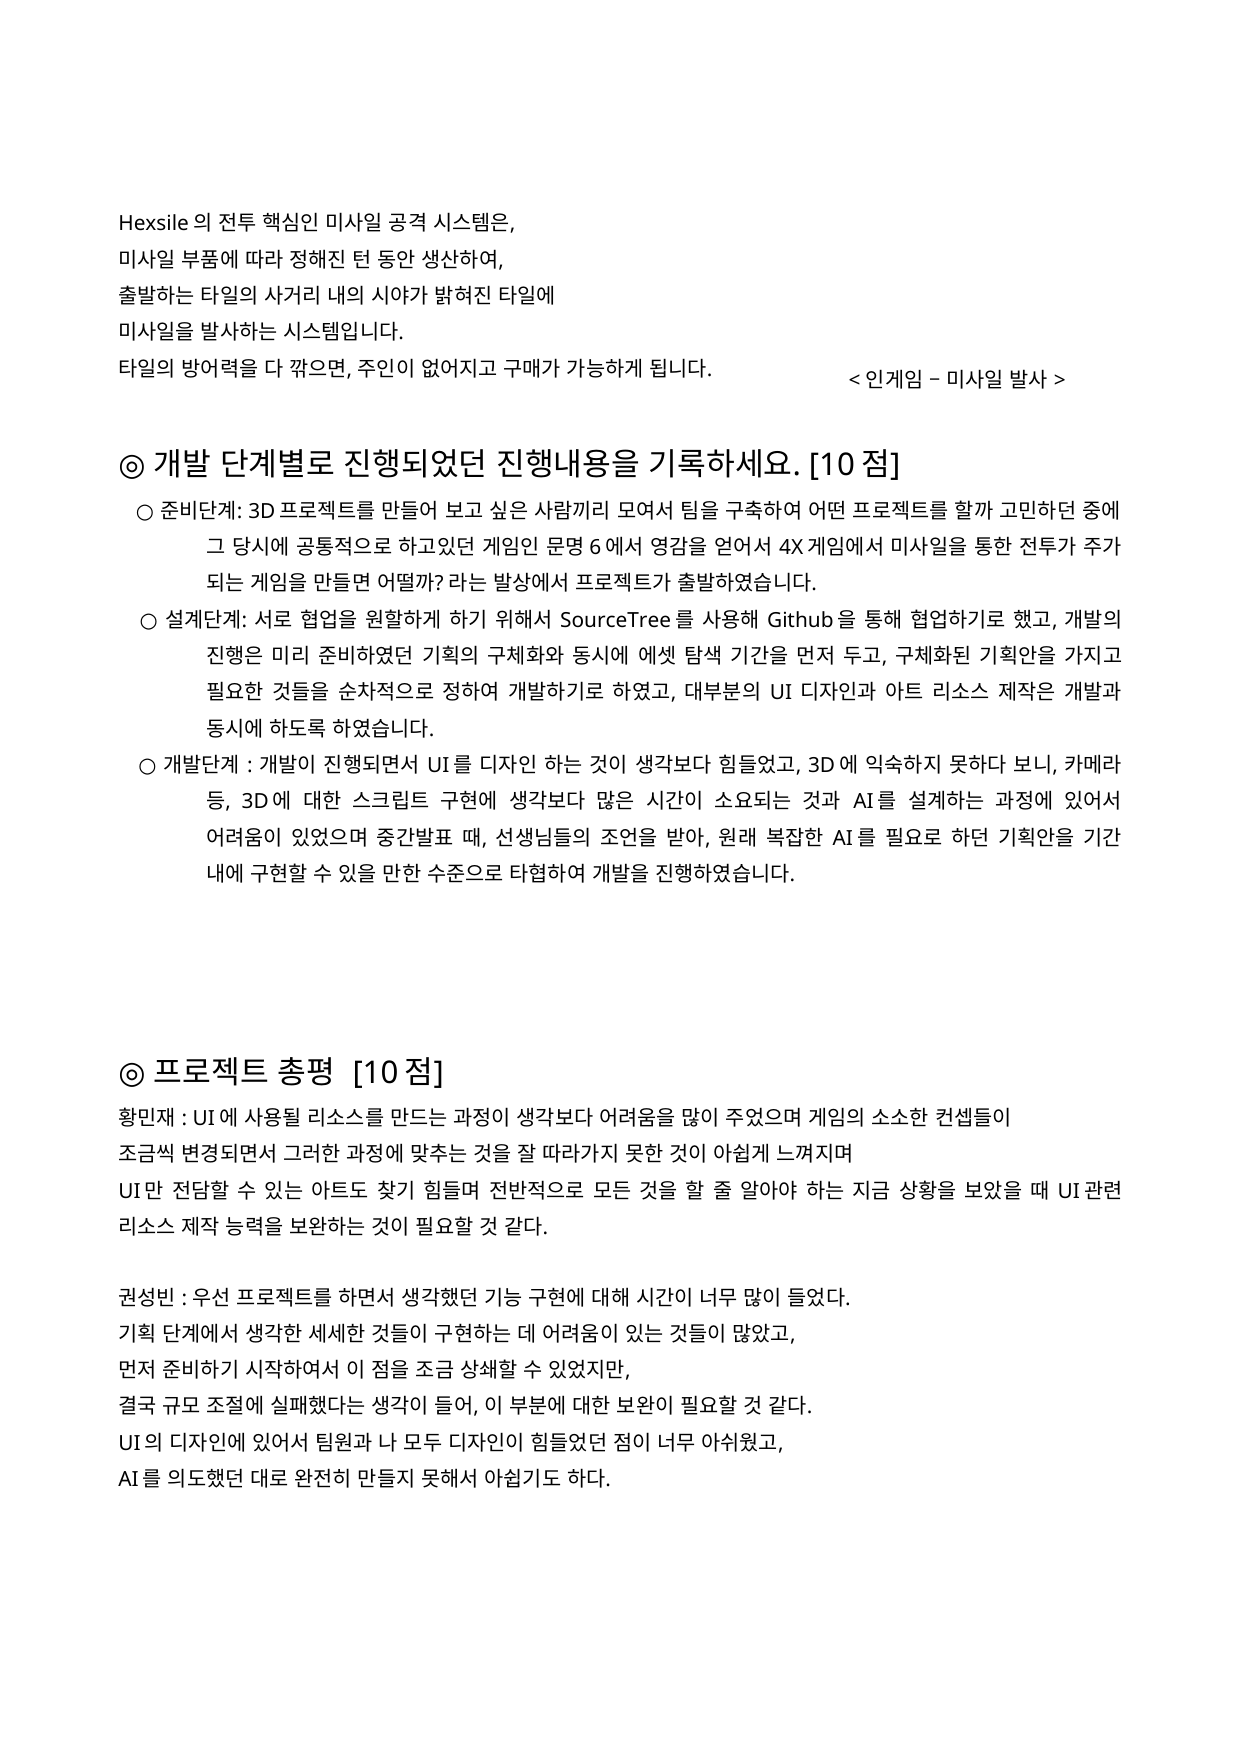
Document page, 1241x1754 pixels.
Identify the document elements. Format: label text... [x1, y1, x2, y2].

text 미사일을 발사하는 시스템입니다. [118, 316, 1122, 346]
text ◎ 개발 단계별로 진행되었던 진행내용을 기록하세요. [10점] [118, 439, 1122, 485]
text 먼저 준비하기 시작하여서 이 점을 조금 상쇄할 수 있었지만, [118, 1353, 1122, 1384]
text 조금씩 변경되면서 그러한 과정에 맞추는 것을 잘 따라가지 못한 것이 아쉽게 느껴지며 [118, 1138, 1122, 1168]
text 기획 단계에서 생각한 세세한 것들이 구현하는 데 어려움이 있는 것들이 많았고, [118, 1317, 1122, 1347]
text AI를 의도했던 대로 완전히 만들지 못해서 아쉽기도 하다. [118, 1462, 1122, 1493]
text UI의 디자인에 있어서 팀원과 나 모두 디자인이 힘들었던 점이 너무 아쉬웠고, [118, 1426, 1122, 1456]
text ○ 설계단계: 서로 협업을 원할하게 하기 위해서 SourceTree를 사용해 Github을 통해 협업하기로 했고, 개발의 진행은 미리 준비하였던 기획의 구체화와 동시에 에셋 탐색 기간을 먼저 두고, 구체화된 기획안을 가지고 필요한 것들을 순차적으로 정하여 개발하기로 하였고, 대부분의 UI 디자인과 아트 리소스 제작은 개발과 동시에 하도록 하였습니다. [118, 603, 1122, 742]
text 출발하는 타일의 사거리 내의 시야가 밝혀진 타일에 [118, 279, 1122, 309]
text UI만 전담할 수 있는 아트도 찾기 힘들며 전반적으로 모든 것을 할 줄 알아야 하는 지금 상황을 보았을 때 UI관련 리소스 제작 능력을 보완하는 것이 필요할 것 같다. [118, 1174, 1122, 1241]
text ◎ 프로젝트 총평 [10점] [118, 1047, 1122, 1092]
text 미사일 부품에 따라 정해진 턴 동안 생산하여, [118, 243, 1122, 273]
text 권성빈 : 우선 프로젝트를 하면서 생각했던 기능 구현에 대해 시간이 너무 많이 들었다. [118, 1281, 1122, 1311]
text 결국 규모 조절에 실패했다는 생각이 들어, 이 부분에 대한 보완이 필요할 것 같다. [118, 1390, 1122, 1420]
text ○ 개발단계 : 개발이 진행되면서 UI를 디자인 하는 것이 생각보다 힘들었고, 3D에 익숙하지 못하다 보니, 카메라 등, 3D에 대한 스크립트 구현에 생각보다 많은 시간이 소요되는 것과 AI를 설계하는 과정에 있어서 어려움이 있었으며 중간발표 때, 선생님들의 조언을 받아, 원래 복잡한 AI를 필요로 하던 기획안을 기간 내에 구현할 수 있을 만한 수준으로 타협하여 개발을 진행하였습니다. [118, 748, 1122, 888]
text ○ 준비단계: 3D프로젝트를 만들어 보고 싶은 사람끼리 모여서 팀을 구축하여 어떤 프로젝트를 할까 고민하던 중에 그 당시에 공통적으로 하고있던 게임인 문명6에서 영감을 얻어서 4X게임에서 미사일을 통한 전투가 주가 되는 게임을 만들면 어떨까? 라는 발상에서 프로젝트가 출발하였습니다. [118, 494, 1122, 597]
text Hexsile의 전투 핵심인 미사일 공격 시스템은, [118, 207, 1122, 237]
text 타일의 방어력을 다 깎으면, 주인이 없어지고 구매가 가능하게 됩니다. [118, 352, 1122, 382]
text 황민재 : UI에 사용될 리소스를 만드는 과정이 생각보다 어려움을 많이 주었으며 게임의 소소한 컨셉들이 [118, 1101, 1122, 1132]
